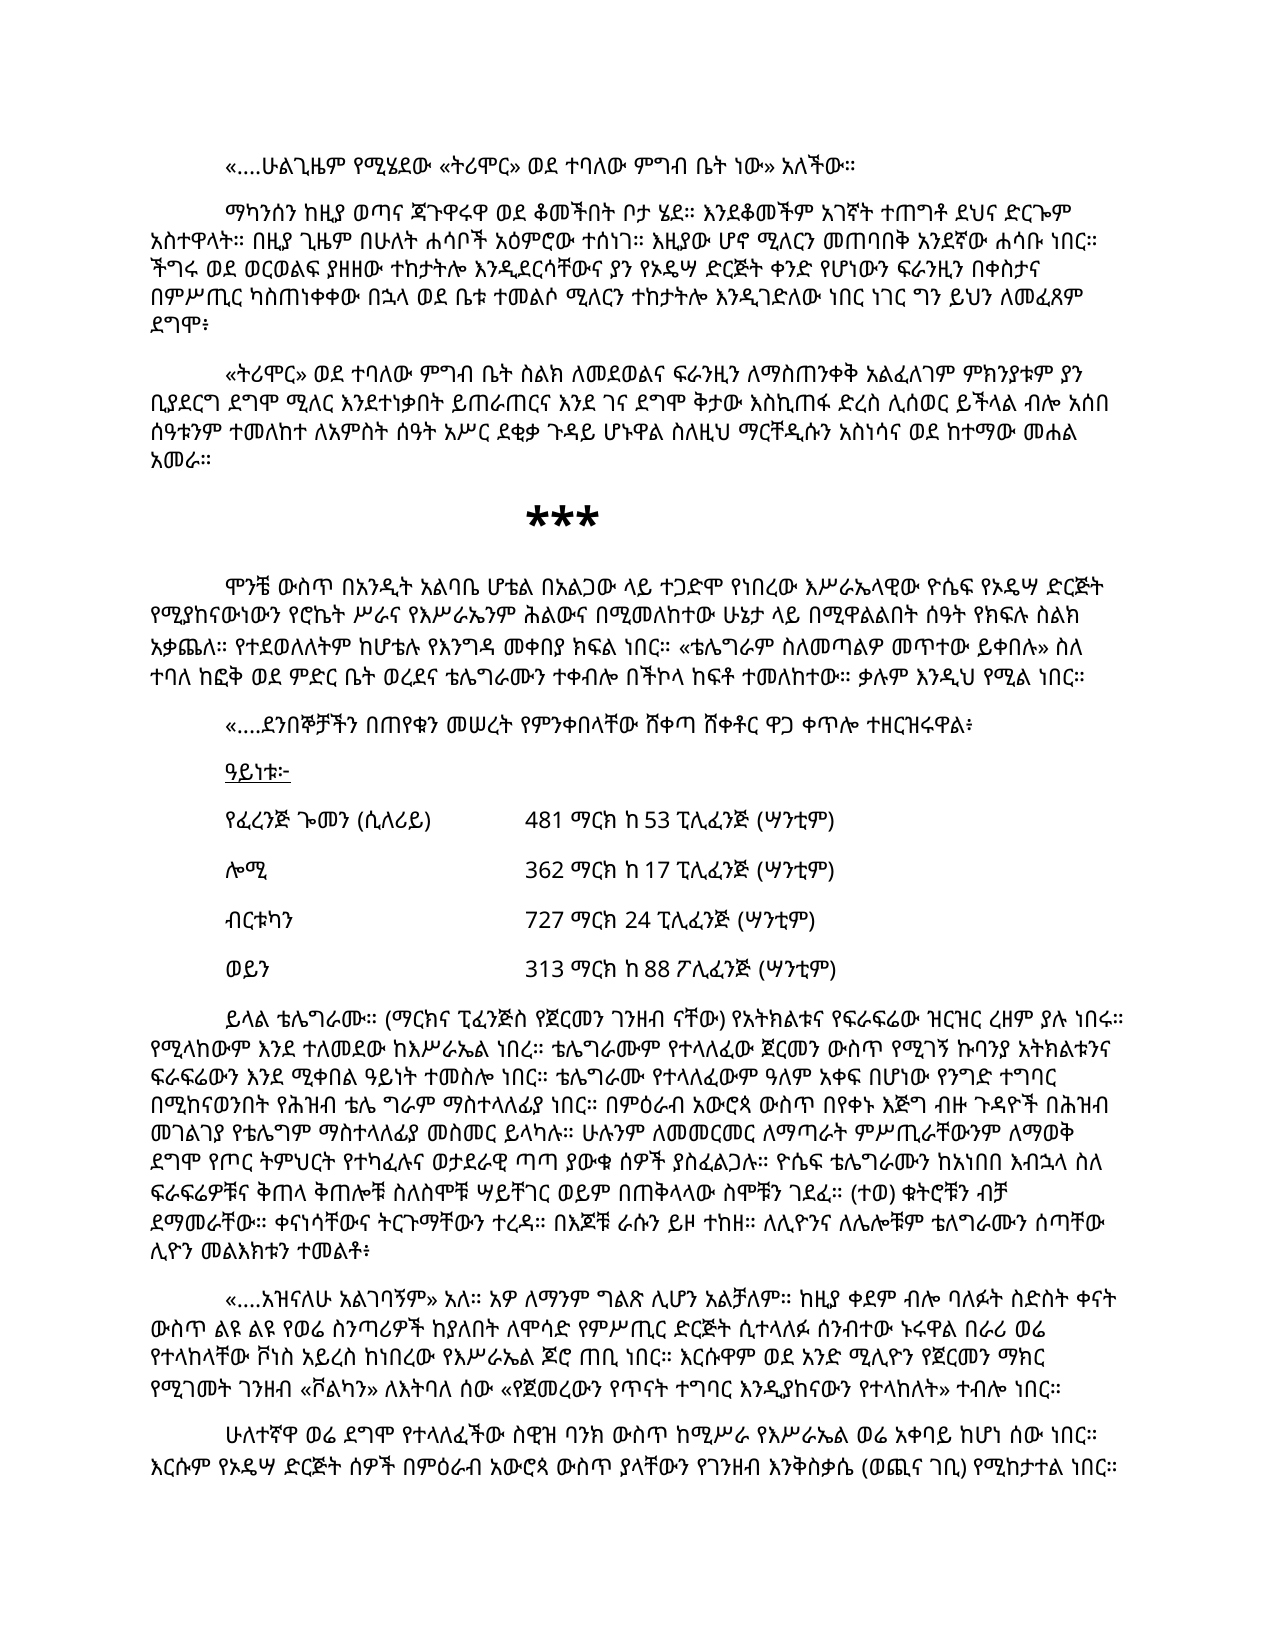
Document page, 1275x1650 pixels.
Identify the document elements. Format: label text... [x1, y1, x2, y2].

text ወይን 313 ማርክ ከ88 ፖሊፈንጅ (ሣንቲም) [150, 953, 1125, 984]
text ብርቱካን 727 ማርክ 24 ፒሊፈንጅ (ሣንቲም) [150, 903, 1125, 935]
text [150, 1423, 1125, 1482]
text «ትሪሞር» ወደ ተባለው ምግብ ቤት ስልክ ለመደወልና ፍራንዚን ለማስጠንቀቅ አልፈለገም ምክንያቱም ያን ቢያደርግ ደግሞ ሚለር እንደተነቃበት ይጠራጠርና እንደ ገና ደግሞ ቅታው እስኪጠፋ ድረስ ሊሰወር ይችላል ብሎ አሰበ ሰዓቱንም ተመለከተ ለአምስት ሰዓት አሥር ደቂቃ ጉዳይ ሆኑዋል ስለዚህ ማርቸዲሱን አስነሳና ወደ ከተማው መሐል አመራ። [150, 358, 1125, 473]
text «....አዝናለሁ አልገባኝም» አለ። አዎ ለማንም ግልጽ ሊሆን አልቻለም። ከዚያ ቀደም ብሎ ባለፉት ስድስት ቀናት ውስጥ ልዩ ልዩ የወሬ ስንጣሪዎች ከያለበት ለሞሳድ የምሥጢር ድርጅት ሲተላለፉ ሰንብተው ኑሩዋል በራሪ ወሬ የተላከላቸው ቮነስ አይረስ ከነበረው የእሥራኤል ጆሮ ጠቢ ነበር። እርሱዋም ወደ አንድ ሚሊዮን የጀርመን ማክር የሚገመት ገንዘብ «ቮልካን» ለእትባለ ሰው «የጀመረውን የጥናት ተግባር እንዲያከናውን የተላከለት» ተብሎ ነበር። [150, 1283, 1125, 1404]
text «....ደንበኞቻችን በጠየቁን መሠረት የምንቀበላቸው ሸቀጣ ሸቀቶር ዋጋ ቀጥሎ ተዘርዝሩዋል፥ [150, 709, 1125, 740]
text ማካንሰን ከዚያ ወጣና ጃጉዋሩዋ ወደ ቆመችበት ቦታ ሄደ። እንደቆመችም አገኛት ተጠግቶ ደህና ድርጐም አስተዋላት። በዚያ ጊዜም በሁለት ሐሳቦች አዕምሮው ተሰነገ። እዚያው ሆኖ ሚለርን መጠባበቅ አንደኛው ሐሳቡ ነበር። ችግሩ ወደ ወርወልፍ ያዘዘው ተከታትሎ እንዲደርሳቸውና ያን የኦዴሣ ድርጅት ቀንድ የሆነውን ፍራንዚን በቀስታና በምሥጢር ካስጠነቀቀው በኋላ ወደ ቤቱ ተመልሶ ሚለርን ተከታትሎ እንዲገድለው ነበር ነገር ግን ይህን ለመፈጸም ደግሞ፥ [150, 200, 1125, 339]
text ዓይነቱ፦ [150, 759, 1125, 785]
text ሞንቼ ውስጥ በአንዲት አልባቤ ሆቴል በአልጋው ላይ ተጋድሞ የነበረው እሥራኤላዊው ዮሴፍ የኦዴሣ ድርጅት የሚያከናውነውን የሮኬት ሥራና የእሥራኤንም ሕልውና በሚመለከተው ሁኔታ ላይ በሚዋልልበት ሰዓት የክፍሉ ስልክ አቃጨለ። የተደወለለትም ከሆቴሉ የእንግዳ መቀበያ ክፍል ነበር። «ቴሌግራም ስለመጣልዎ መጥተው ይቀበሉ» ስለ ተባለ ከፎቅ ወደ ምድር ቤት ወረደና ቴሌግራሙን ተቀብሎ በችኮላ ከፍቶ ተመለከተው። ቃሉም እንዲህ የሚል ነበር። [150, 574, 1125, 691]
text ሎሚ 362 ማርክ ከ17 ፒሊፈንጅ (ሣንቲም) [150, 854, 1125, 885]
text ይላል ቴሌግራሙ። (ማርክና ፒፈንጅስ የጀርመን ገንዘብ ናቸው) የአትክልቱና የፍራፍሬው ዝርዝር ረዘም ያሉ ነበሩ። የሚላከውም እንደ ተለመደው ከእሥራኤል ነበረ። ቴሌግራሙም የተላለፈው ጀርመን ውስጥ የሚገኝ ኩባንያ አትክልቱንና ፍራፍሬውን እንደ ሚቀበል ዓይነት ተመስሎ ነበር። ቴሌግራሙ የተላለፈውም ዓለም አቀፍ በሆነው የንግድ ተግባር በሚከናወንበት የሕዝብ ቴሌ ግራም ማስተላለፊያ ነበር። በምዕራብ አውሮጳ ውስጥ በየቀኑ እጅግ ብዙ ጉዳዮች በሕዝብ መገልገያ የቴሌግም ማስተላለፊያ መስመር ይላካሉ። ሁሉንም ለመመርመር ለማጣራት ምሥጢራቸውንም ለማወቅ ደግሞ የጦር ትምህርት የተካፈሉና ወታደራዊ ጣጣ ያውቁ ሰዎች ያስፈልጋሉ። ዮሴፍ ቴሌግራሙን ከአነበበ እብኋላ ስለ ፍራፍሬዎቹና ቅጠላ ቅጠሎቹ ስለስሞቹ ሣይቸገር ወይም በጠቅላላው ስሞቹን ገደፈ። (ተወ) ቁትሮቹን ብቻ ደማመራቸው። ቀናነሳቸውና ትርጉማቸውን ተረዳ። በእጆቹ ራሱን ይዞ ተከዘ። ለሊዮንና ለሌሎቹም ቴለግራሙን ሰጣቸው ሊዮን መልእክቱን ተመልቶ፥ [150, 1003, 1125, 1265]
text «....ሁልጊዜም የሚሄደው «ትሪሞር» ወደ ተባለው ምግብ ቤት ነው» አለችው። [150, 150, 1125, 181]
text *** [150, 492, 1125, 554]
text የፈረንጅ ጐመን (ሲለሪይ) 481 ማርክ ከ53 ፒሊፈንጅ (ሣንቲም) [150, 804, 1125, 835]
